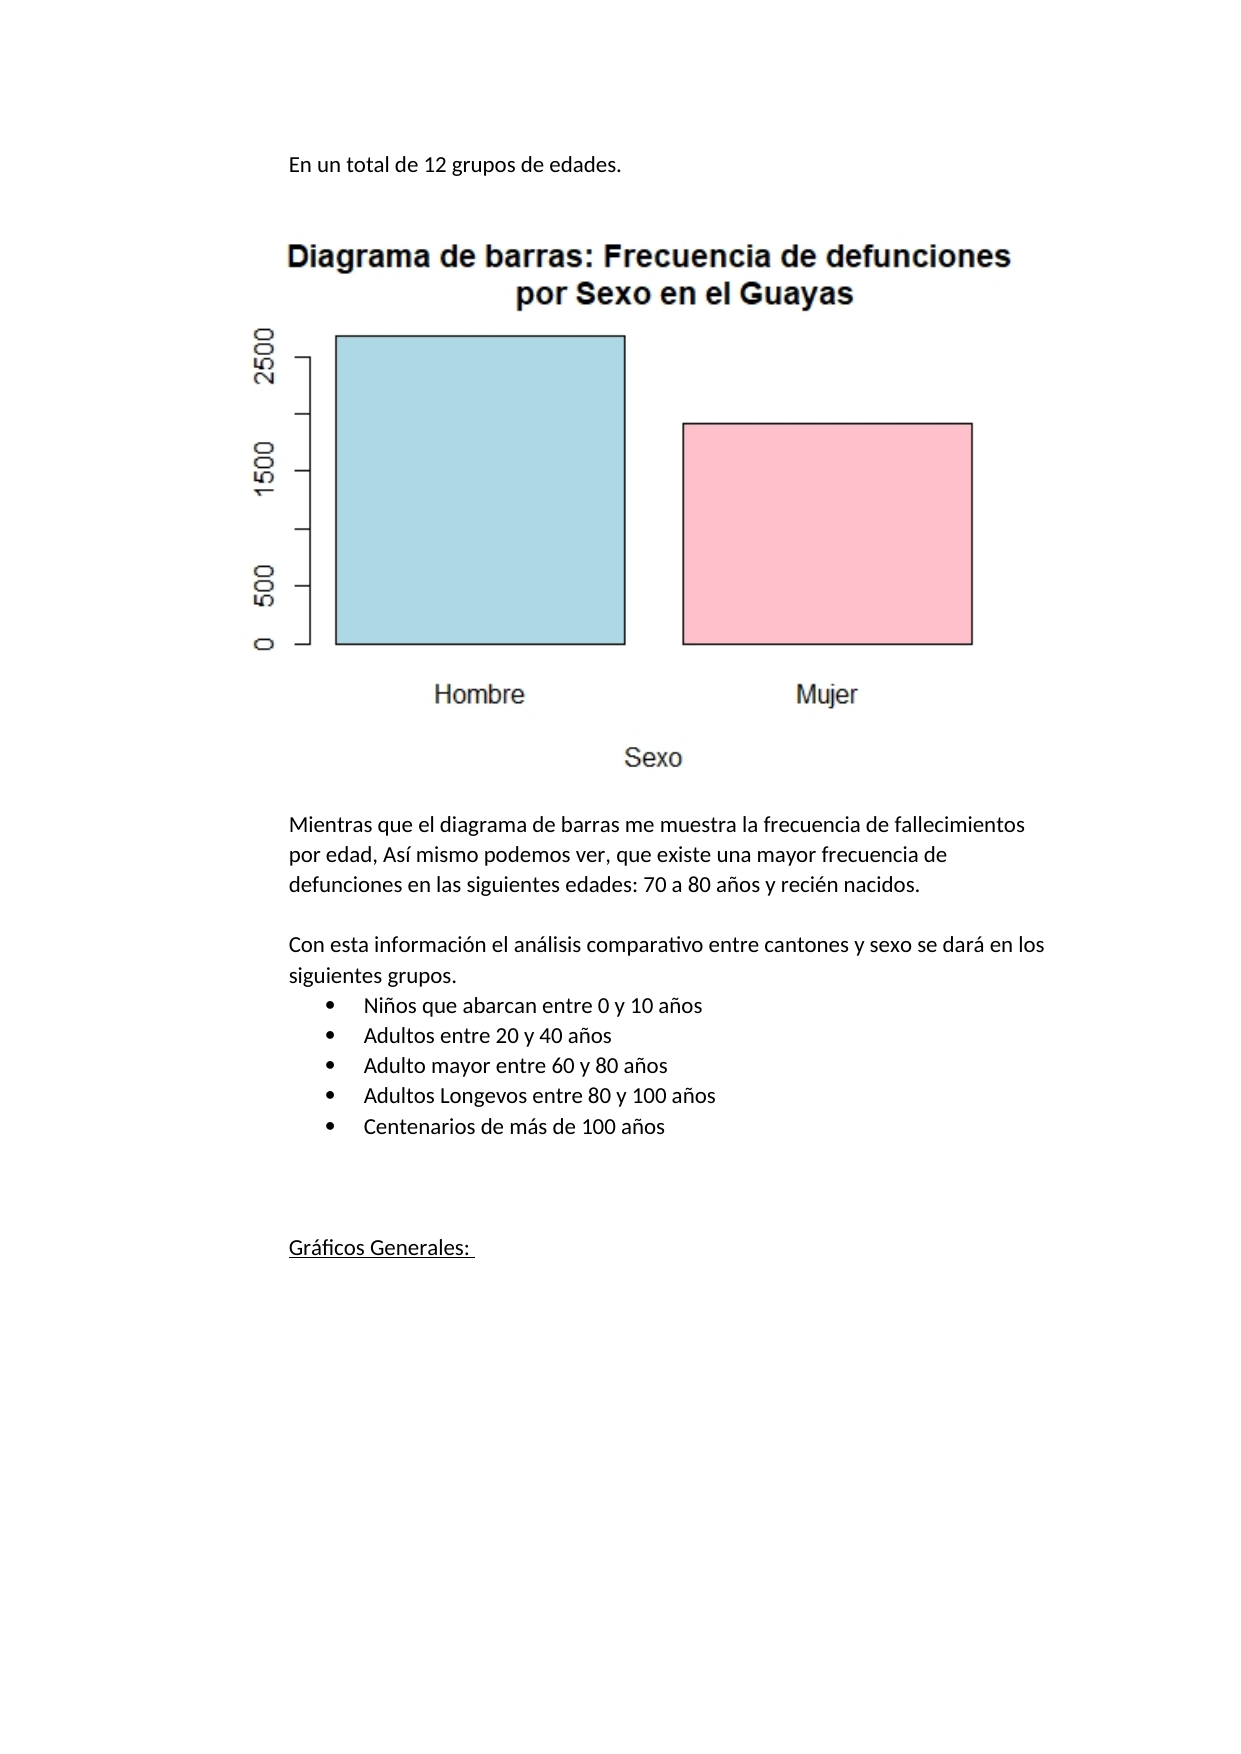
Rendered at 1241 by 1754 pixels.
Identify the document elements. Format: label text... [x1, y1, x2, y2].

text En un total de 12 grupos de edades. [288, 150, 1063, 178]
text Mientras que el diagrama de barras me muestra la frecuencia de fallecimientos por edad, Así mismo podemos ver, que existe una mayor frecuencia de defunciones en las siguientes edades: 70 a 80 años y recién nacidos. [288, 806, 1063, 898]
picture [183, 209, 1063, 806]
list Adultos Longevos entre 80 y 100 años [326, 1082, 1063, 1110]
list Adultos entre 20 y 40 años [326, 1021, 1063, 1049]
text Con esta información el análisis comparativo entre cantones y sexo se dará en los siguientes grupos. [288, 931, 1063, 989]
text Gráficos Generales: [288, 1233, 1063, 1261]
list Niños que abarcan entre 0 y 10 años [326, 991, 1063, 1019]
list Centenarios de más de 100 años [326, 1112, 1063, 1140]
list Adulto mayor entre 60 y 80 años [326, 1051, 1063, 1079]
